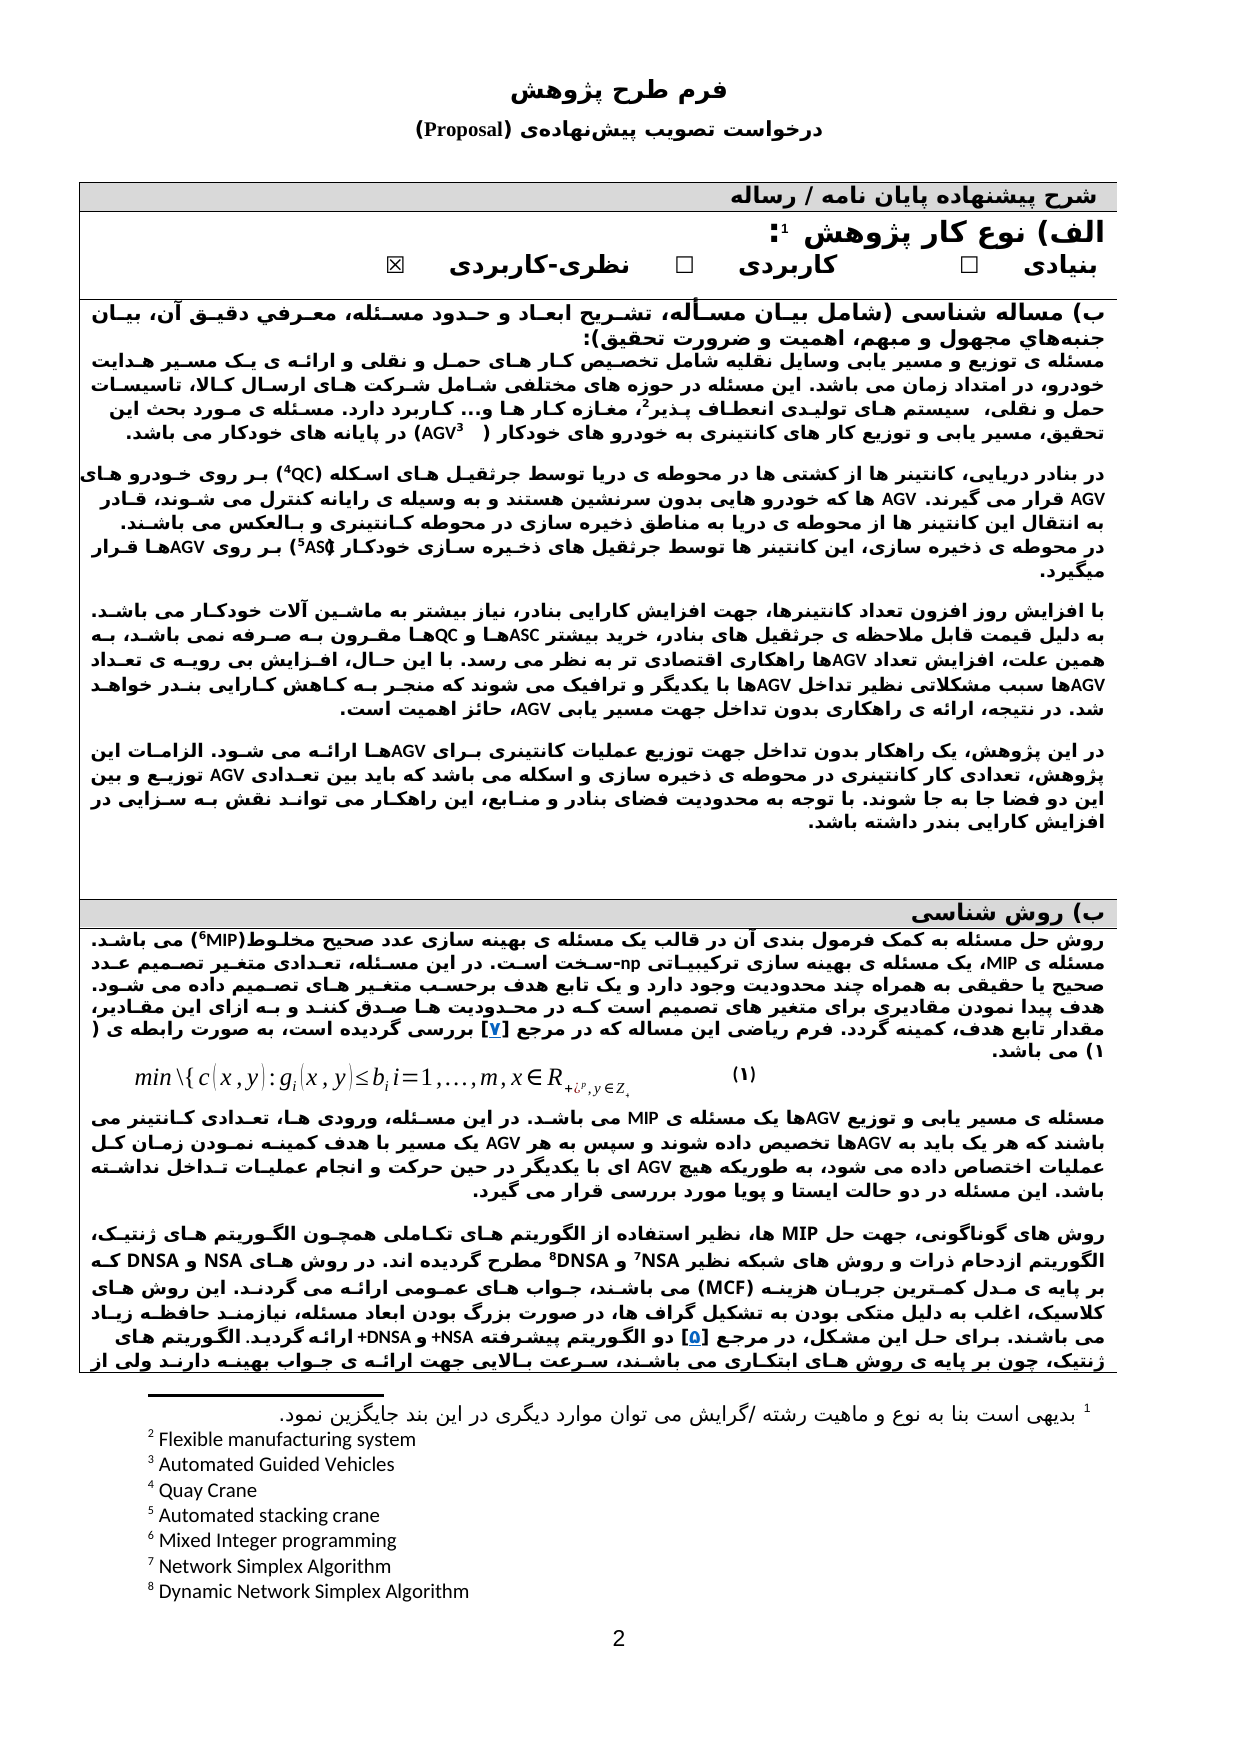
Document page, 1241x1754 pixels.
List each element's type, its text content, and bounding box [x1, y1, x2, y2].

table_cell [80, 929, 1117, 1372]
table_cell ب) روش شناسی [80, 900, 1117, 927]
table_cell ب) مساله شناسی (شامل بیان مسأله، تشريح ابعاد و حدود مسئله، معرفي دقيق آن، بيان جنبه‌هاي مجهول و مبهم، اهميت و ضرورت تحقيق): مسئله ی توزیع و مسیر یابی وسایل نقلیه شامل تخصیص کار های حمل و نقلی و ارائه ی یک مسیر هدایت خودرو، در امتداد زمان می باشد. این مسئله در حوزه های مختلفی شامل شرکت های ارسال کالا، تاسیسات حمل و نقلی، سیستم های تولیدی انعطاف پذیر، مغازه کار ها و... کاربرد دارد. مسئله ی مورد بحث این تحقیق، مسیر یابی و توزیع کار های کانتینری به خودرو های خودکار (AGV) در پایانه های خودکار می باشد. در بنادر دریایی، کانتینر ها از کشتی ها در محوطه ی دریا توسط جرثقیل های اسکله (QC) بر روی خودرو های AGV قرار می گیرند. AGV ها که خودرو هایی بدون سرنشین هستند و به وسیله ی رایانه کنترل می شوند، قادر به انتقال این کانتینر ها از محوطه ی دریا به مناطق ذخیره سازی در محوطه کانتینری و بالعکس می باشند. در محوطه ی ذخیره سازی، این کانتینر ها توسط جرثقیل های ذخیره سازی خودکار (ASC) بر روی AGVها قرار میگیرد. با افزایش روز افزون تعداد کانتینرها، جهت افزایش کارایی بنادر، نیاز بیشتر به ماشین آلات خودکار می باشد. به دلیل قیمت قابل ملاحظه ی جرثقیل های بنادر، خرید بیشتر ASCها و QCها مقرون به صرفه نمی باشد، به همین علت، افزایش تعداد AGVها راهکاری اقتصادی تر به نظر می رسد. با این حال، افزایش بی رویه ی تعداد AGVها سبب مشکلاتی نظیر تداخل AGVها با یکدیگر و ترافیک می شوند که منجر به کاهش کارایی بندر خواهد شد. در نتیجه، ارائه ی راهکاری بدون تداخل جهت مسیر یابی AGV، حائز اهمیت است. در این پژوهش، یک راهکار بدون تداخل جهت توزیع عملیات کانتینری برای AGVها ارائه می شود. الزامات این پژوهش، تعدادی کار کانتینری در محوطه ی ذخیره سازی و اسکله می باشد که باید بین تعدادی AGV توزیع و بین این دو فضا جا به جا شوند. با توجه به محدودیت فضای بنادر و منابع، این راهکار می تواند نقش به سزایی در افزایش کارایی بندر داشته باشد. [80, 300, 1117, 898]
table_cell شرح پیشنهاده پایان نامه / رساله [80, 183, 1117, 211]
table_cell الف) نوع کار پژوهش: بنیادی ☐ کاربردی ☐ نظری-کاربردی ☒ [80, 212, 1117, 298]
